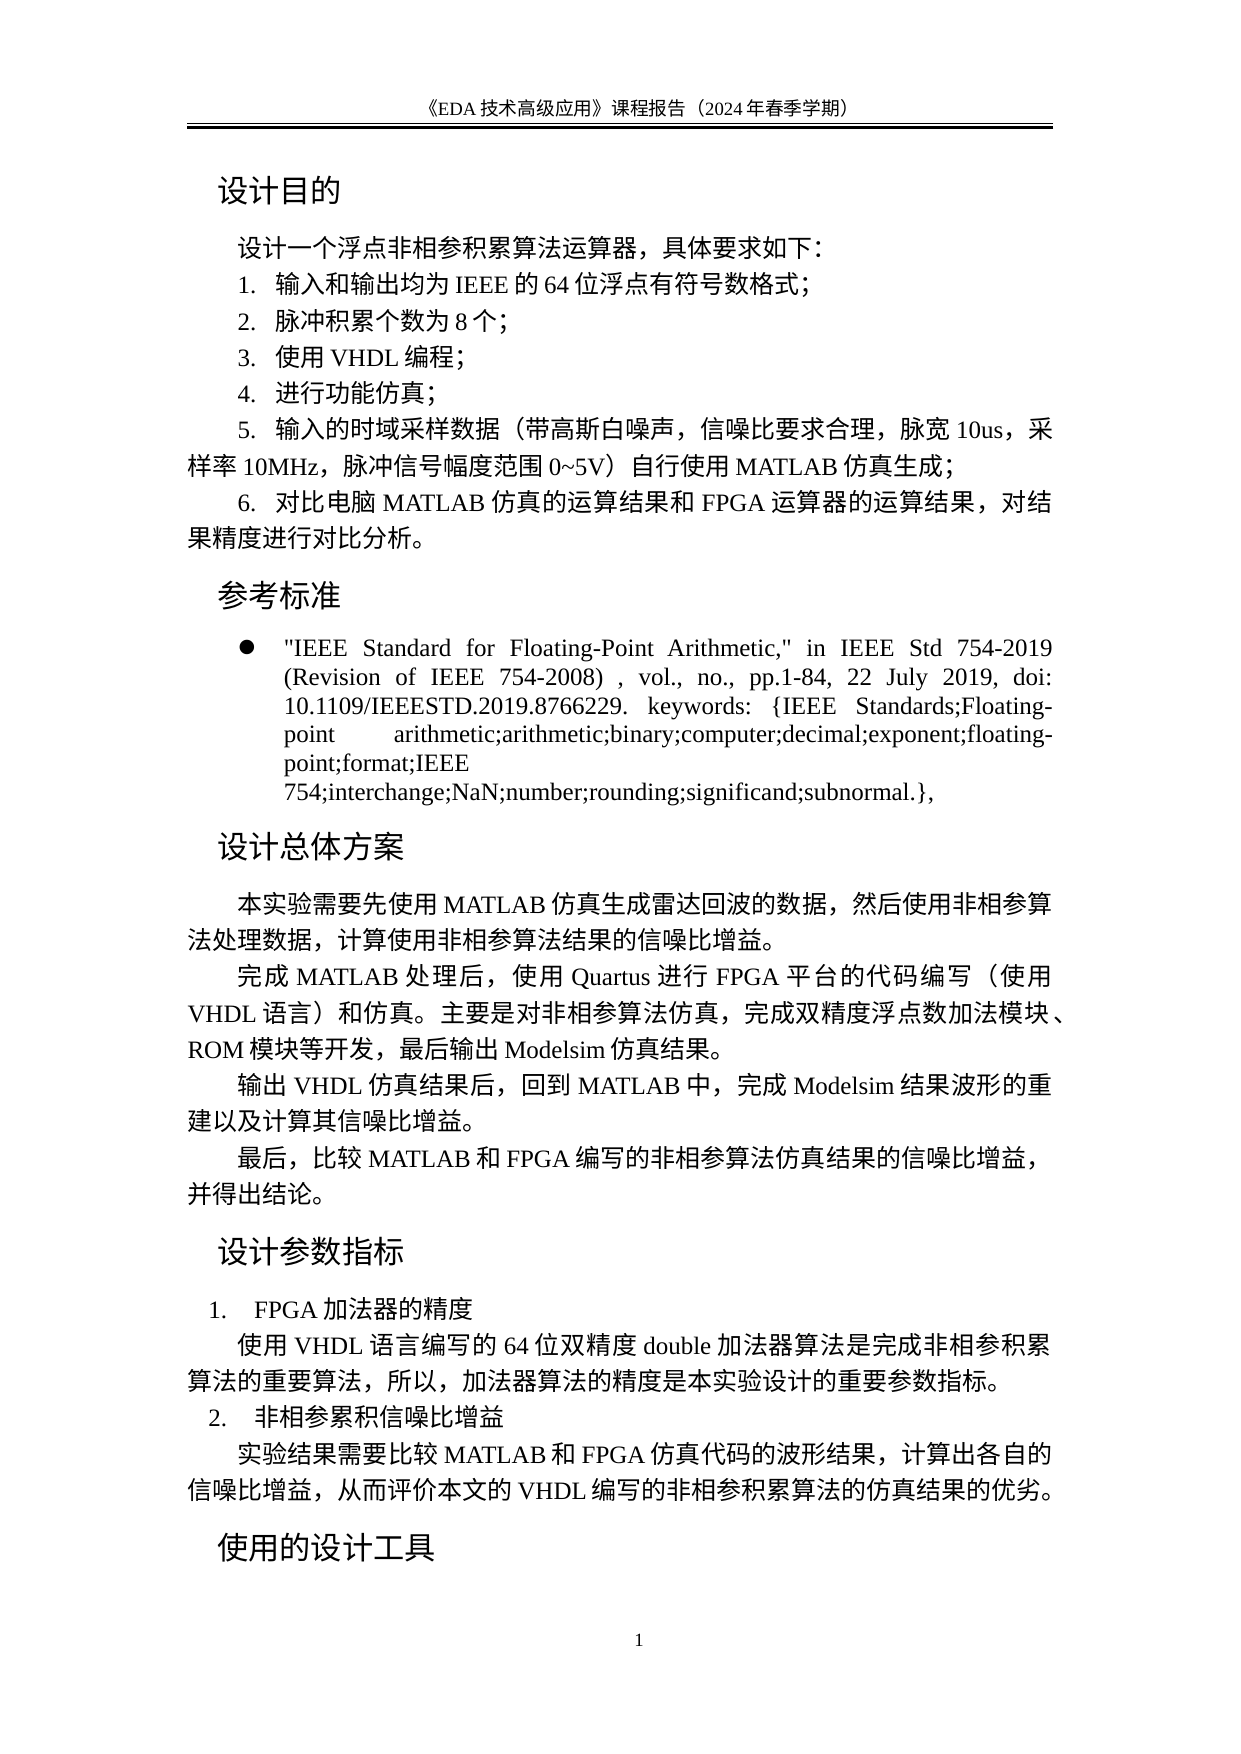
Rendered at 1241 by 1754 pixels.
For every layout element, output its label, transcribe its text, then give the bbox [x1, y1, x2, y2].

subtitle 设计总体方案 [217, 822, 1053, 868]
text 输出VHDL仿真结果后，回到MATLAB中，完成Modelsim结果波形的重建以及计算其信噪比增益。 [187, 1066, 1053, 1138]
text 本实验需要先使用MATLAB仿真生成雷达回波的数据，然后使用非相参算法处理数据，计算使用非相参算法结果的信噪比增益。 [187, 884, 1053, 957]
list 非相参累积信噪比增益 [208, 1398, 1053, 1434]
text 4. 进行功能仿真； [187, 373, 1053, 410]
text 使用VHDL语言编写的64位双精度double加法器算法是完成非相参积累算法的重要算法，所以，加法器算法的精度是本实验设计的重要参数指标。 [187, 1325, 1053, 1398]
text 最后，比较MATLAB和FPGA编写的非相参算法仿真结果的信噪比增益，并得出结论。 [187, 1138, 1053, 1211]
subtitle 设计目的 [217, 167, 1053, 212]
subtitle 设计参数指标 [217, 1227, 1053, 1272]
text 完成MATLAB处理后，使用Quartus进行FPGA平台的代码编写（使用VHDL语言）和仿真。主要是对非相参算法仿真，完成双精度浮点数加法模块、ROM模块等开发，最后输出Modelsim仿真结果。 [187, 957, 1053, 1066]
text 实验结果需要比较MATLAB和FPGA仿真代码的波形结果，计算出各自的信噪比增益，从而评价本文的VHDL编写的非相参积累算法的仿真结果的优劣。 [187, 1434, 1053, 1507]
text 6. 对比电脑MATLAB仿真的运算结果和FPGA运算器的运算结果，对结果精度进行对比分析。 [187, 482, 1053, 555]
text 5. 输入的时域采样数据（带高斯白噪声，信噪比要求合理，脉宽10us，采样率10MHz，脉冲信号幅度范围0~5V）自行使用MATLAB仿真生成； [187, 410, 1053, 482]
list "IEEE Standard for Floating-Point Arithmetic," in IEEE Std 754-2019 (Revision of IEEE 754-2008) , vol., no., pp.1-84, 22 July 2019, doi: 10.1109/IEEESTD.2019.8766229. keywords: {IEEE Standards;Floating-point arithmetic;arithmetic;binary;computer;decimal;exponent;floating-point;format;IEEE 754;interchange;NaN;number;rounding;significand;subnormal.}, [237, 633, 1053, 806]
text 2. 脉冲积累个数为8个； [187, 301, 1053, 337]
text 设计一个浮点非相参积累算法运算器，具体要求如下： [187, 228, 1053, 265]
text 1. 输入和输出均为IEEE的64位浮点有符号数格式； [187, 265, 1053, 301]
subtitle 使用的设计工具 [217, 1523, 1053, 1568]
text 3. 使用VHDL编程； [187, 337, 1053, 373]
list FPGA加法器的精度 [208, 1289, 1053, 1325]
subtitle 参考标准 [217, 571, 1053, 617]
